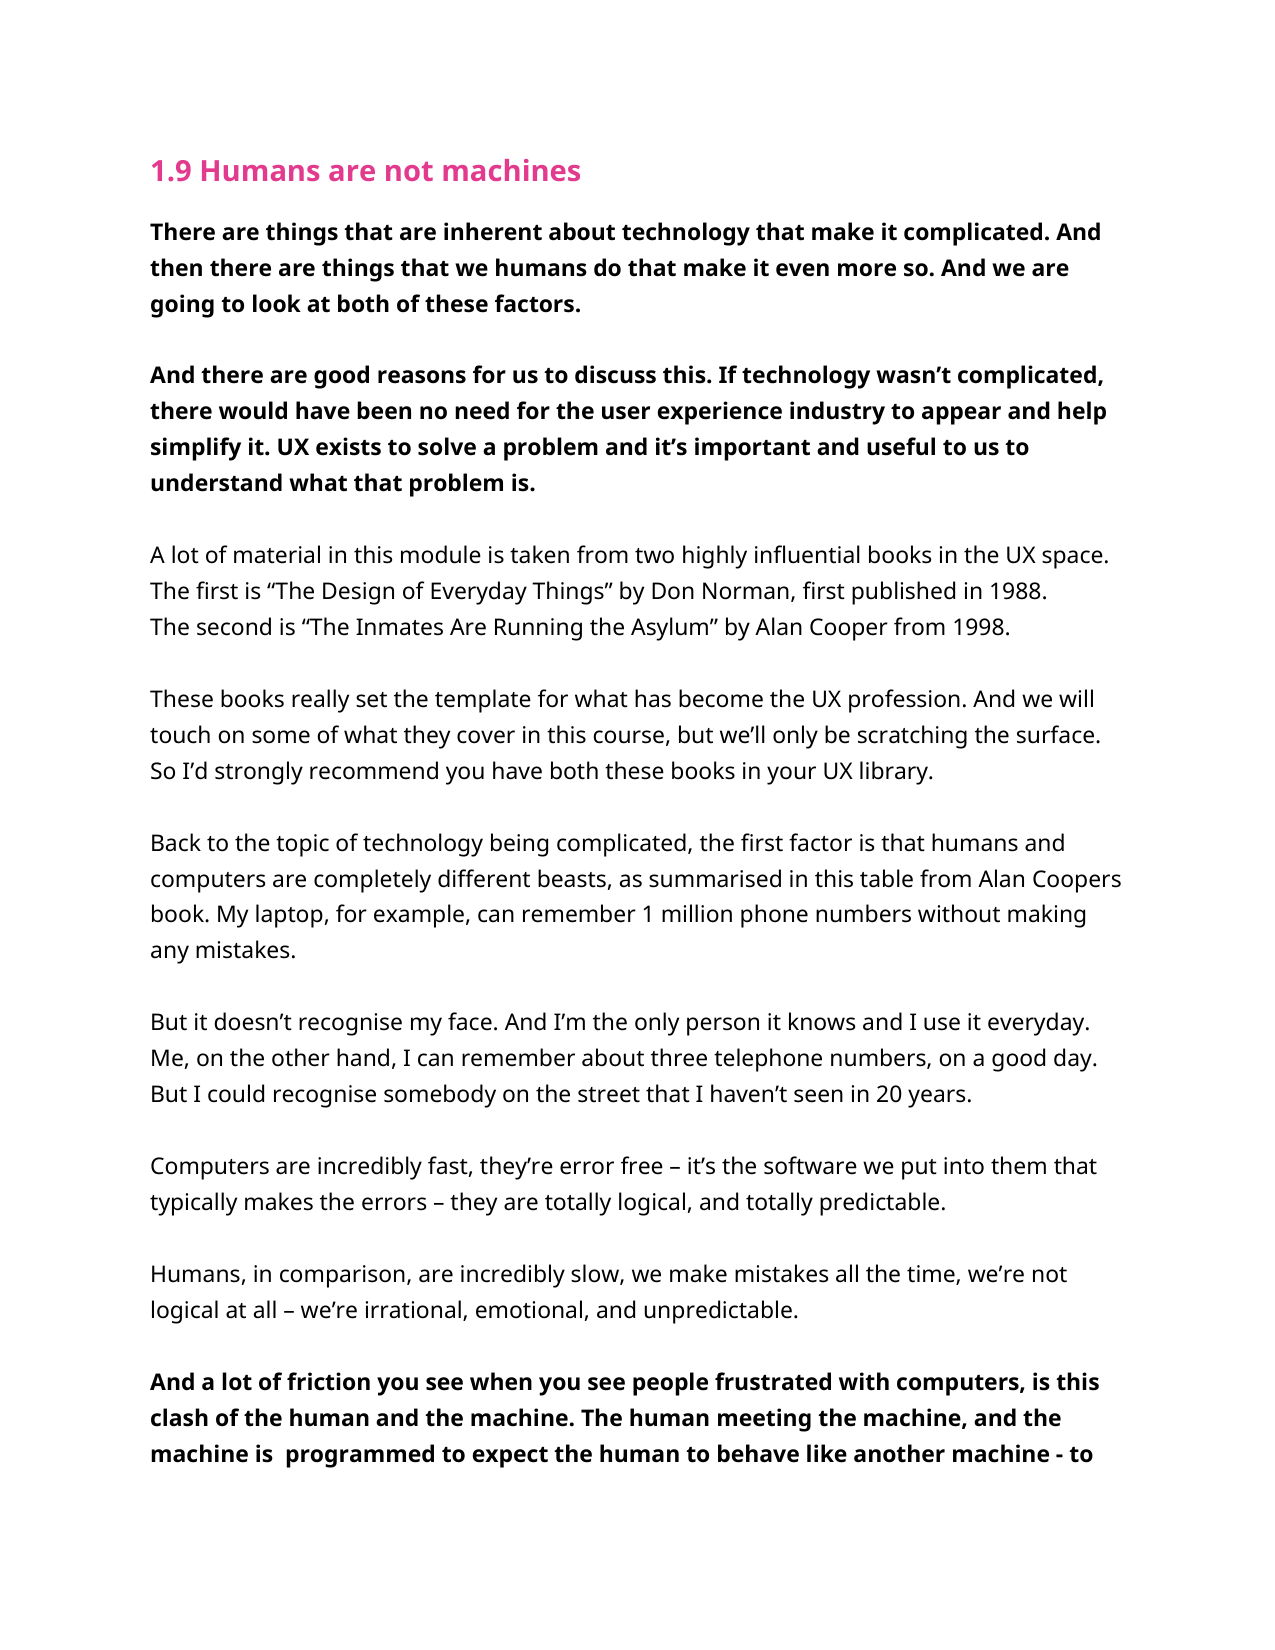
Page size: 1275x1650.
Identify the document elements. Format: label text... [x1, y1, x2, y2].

text These books really set the template for what has become the UX profession. And we will touch on some of what they cover in this course, but we’ll only be scratching the surface. So I’d strongly recommend you have both these books in your UX library. [150, 683, 1125, 786]
text Humans, in comparison, are incredibly slow, we make mistakes all the time, we’re not logical at all – we’re irrational, emotional, and unpredictable. [150, 1258, 1125, 1325]
text Computers are incredibly fast, they’re error free – it’s the software we put into them that typically makes the errors – they are totally logical, and totally predictable. [150, 1150, 1125, 1217]
text Me, on the other hand, I can remember about three telephone numbers, on a good day. But I could recognise somebody on the street that I haven’t seen in 20 years. [150, 1042, 1125, 1109]
text There are things that are inherent about technology that make it complicated. And then there are things that we humans do that make it even more so. And we are going to look at both of these factors. [150, 216, 1125, 319]
text The second is “The Inmates Are Running the Asylum” by Alan Cooper from 1998. [150, 611, 1125, 642]
text A lot of material in this module is taken from two highly influential books in the UX space. The first is “The Design of Everyday Things” by Don Norman, first published in 1988. [150, 539, 1125, 606]
text Back to the topic of technology being complicated, the first factor is that humans and computers are completely different beasts, as summarised in this table from Alan Coopers book. My laptop, for example, can remember 1 million phone numbers without making any mistakes. [150, 827, 1125, 966]
text And there are good reasons for us to discuss this. If technology wasn’t complicated, there would have been no need for the user experience industry to appear and help simplify it. UX exists to solve a problem and it’s important and useful to us to understand what that problem is. [150, 359, 1125, 498]
text But it doesn’t recognise my face. And I’m the only person it knows and I use it everyday. [150, 1006, 1125, 1037]
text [150, 1366, 1125, 1469]
subtitle 1.9 Humans are not machines [150, 150, 1125, 190]
